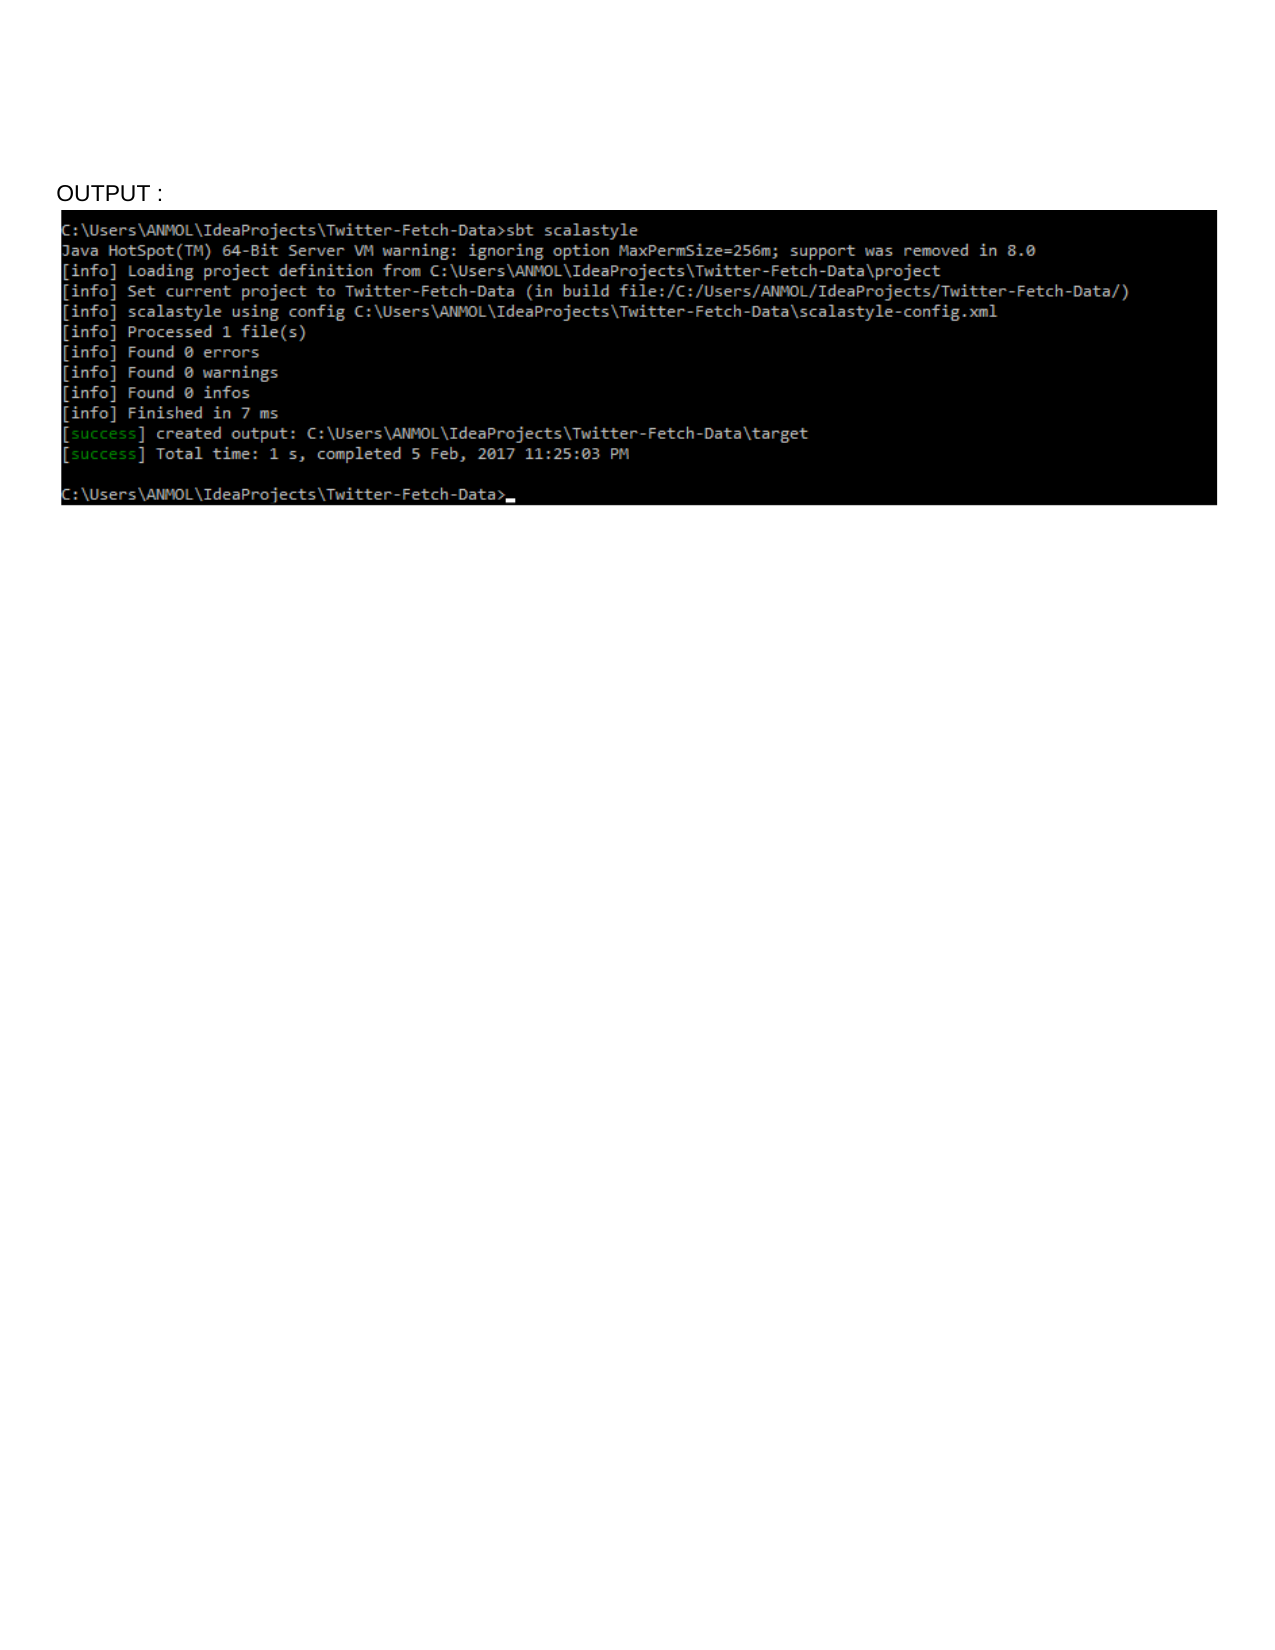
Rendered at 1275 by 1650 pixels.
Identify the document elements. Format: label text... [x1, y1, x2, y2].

picture [56, 210, 1218, 508]
text OUTPUT : [56, 180, 1125, 207]
